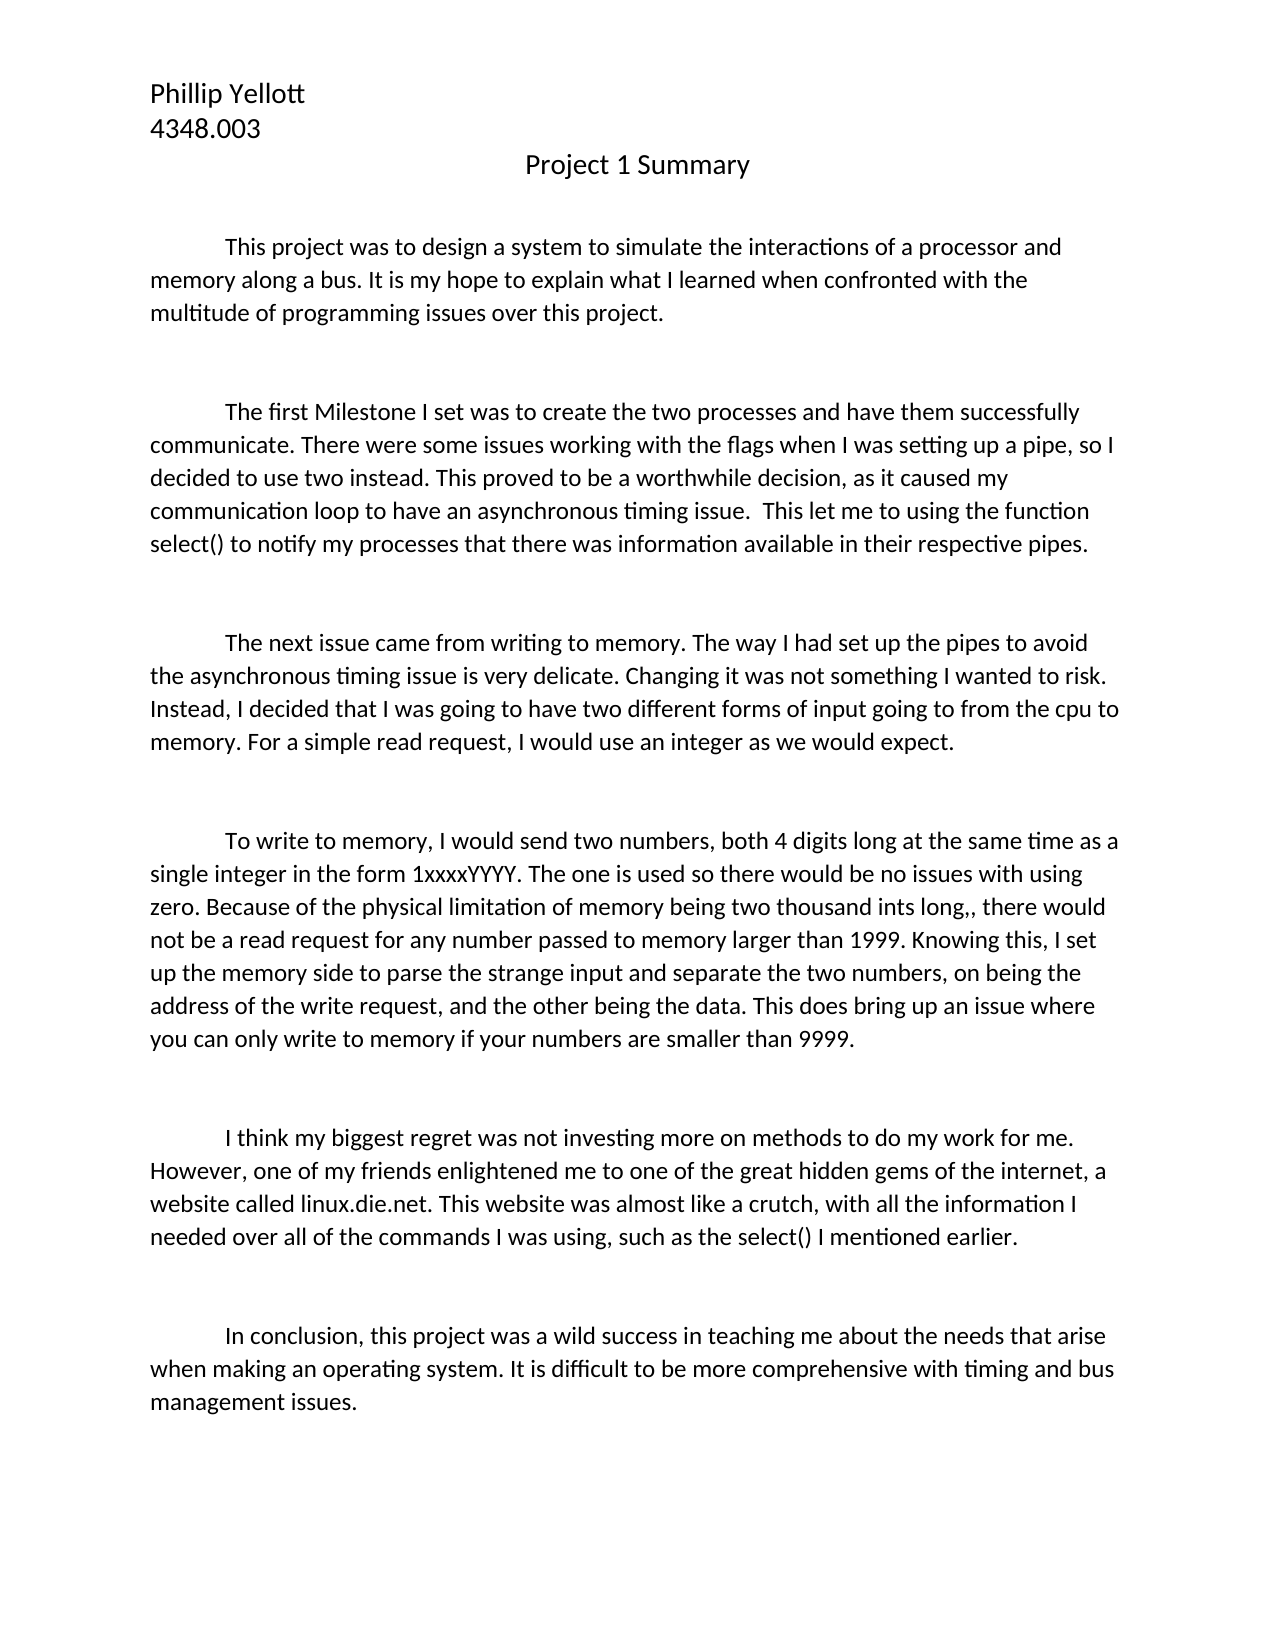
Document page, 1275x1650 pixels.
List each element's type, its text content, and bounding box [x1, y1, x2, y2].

text The first Milestone I set was to create the two processes and have them successfully communicate. There were some issues working with the flags when I was setting up a pipe, so I decided to use two instead. This proved to be a worthwhile decision, as it caused my communication loop to have an asynchronous timing issue. This let me to using the function select() to notify my processes that there was information available in their respective pipes. [150, 396, 1125, 559]
text To write to memory, I would send two numbers, both 4 digits long at the same time as a single integer in the form 1xxxxYYYY. The one is used so there would be no issues with using zero. Because of the physical limitation of memory being two thousand ints long,, there would not be a read request for any number passed to memory larger than 1999. Knowing this, I set up the memory side to parse the strange input and separate the two numbers, on being the address of the write request, and the other being the data. This does bring up an issue where you can only write to memory if your numbers are smaller than 9999. [150, 825, 1125, 1053]
text This project was to design a system to simulate the interactions of a processor and memory along a bus. It is my hope to explain what I learned when confronted with the multitude of programming issues over this project. [150, 231, 1125, 328]
text I think my biggest regret was not investing more on methods to do my work for me. However, one of my friends enlightened me to one of the great hidden gems of the internet, a website called linux.die.net. This website was almost like a crutch, with all the information I needed over all of the commands I was using, such as the select() I mentioned earlier. [150, 1122, 1125, 1251]
text The next issue came from writing to memory. The way I had set up the pipes to avoid the asynchronous timing issue is very delicate. Changing it was not something I wanted to risk. Instead, I decided that I was going to have two different forms of input going to from the cpu to memory. For a simple read request, I would use an integer as we would expect. [150, 627, 1125, 757]
text In conclusion, this project was a wild success in teaching me about the needs that arise when making an operating system. It is difficult to be more comprehensive with timing and bus management issues. [150, 1320, 1125, 1416]
